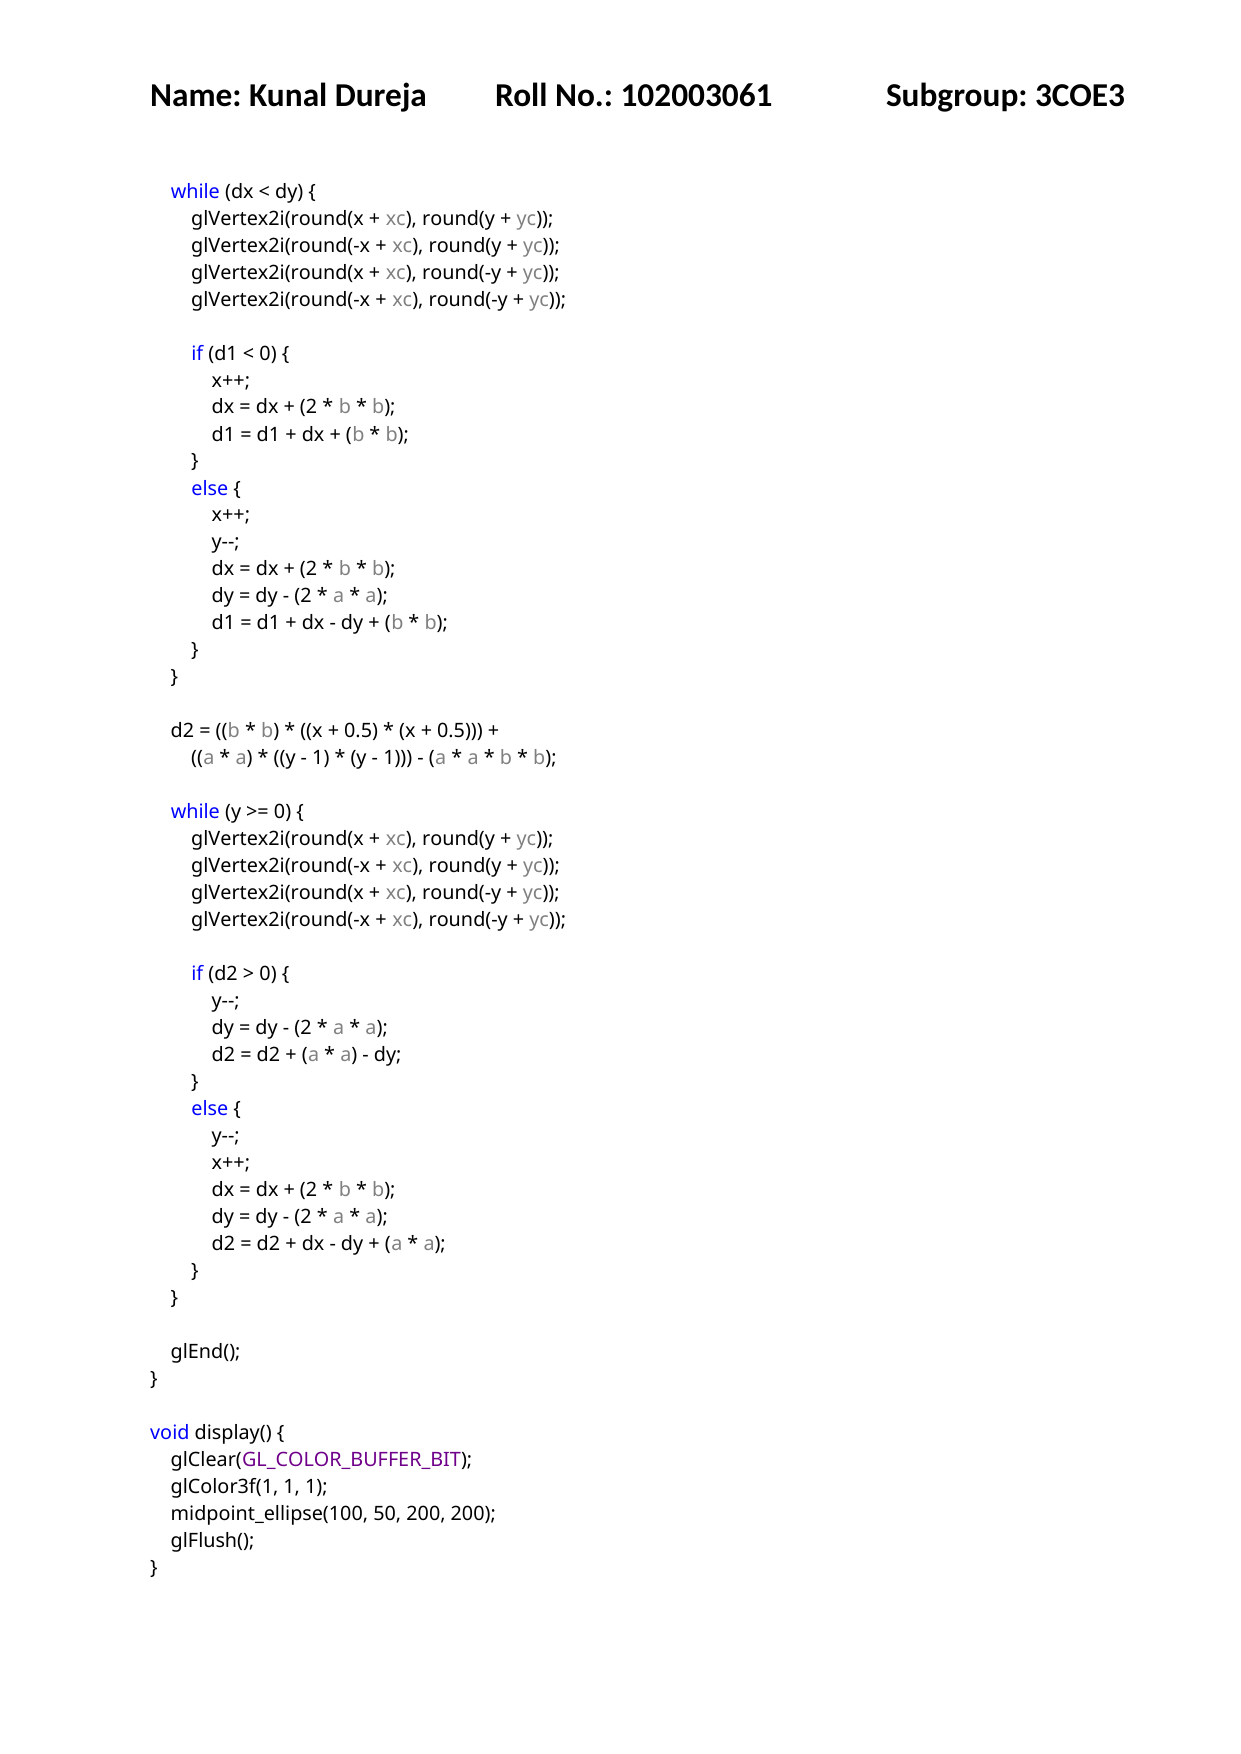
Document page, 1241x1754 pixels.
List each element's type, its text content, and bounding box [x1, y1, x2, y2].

text glFlush(); [150, 1526, 1090, 1553]
text y--; [150, 986, 1090, 1013]
text x++; [150, 366, 1090, 393]
text x++; [150, 501, 1090, 528]
text x++; [150, 1148, 1090, 1175]
text glVertex2i(round(x + xc), round(-y + yc)); [150, 258, 1090, 285]
text glVertex2i(round(-x + xc), round(-y + yc)); [150, 905, 1090, 932]
text } [150, 1283, 1090, 1310]
text } [150, 1553, 1090, 1580]
text glVertex2i(round(-x + xc), round(y + yc)); [150, 231, 1090, 258]
text glEnd(); [150, 1337, 1090, 1364]
text d2 = d2 + dx - dy + (a * a); [150, 1229, 1090, 1256]
text glVertex2i(round(-x + xc), round(-y + yc)); [150, 285, 1090, 312]
text dy = dy - (2 * a * a); [150, 1202, 1090, 1229]
text dx = dx + (2 * b * b); [150, 393, 1090, 420]
text if (d1 < 0) { [150, 339, 1090, 366]
text d1 = d1 + dx + (b * b); [150, 420, 1090, 447]
text d2 = ((b * b) * ((x + 0.5) * (x + 0.5))) + [150, 717, 1090, 743]
text } [150, 1256, 1090, 1283]
text } [150, 636, 1090, 663]
text glColor3f(1, 1, 1); [150, 1472, 1090, 1499]
text while (dx < dy) { [150, 177, 1090, 204]
text dy = dy - (2 * a * a); [150, 582, 1090, 609]
text ((a * a) * ((y - 1) * (y - 1))) - (a * a * b * b); [150, 743, 1090, 771]
text y--; [150, 528, 1090, 555]
text void display() { [150, 1418, 1090, 1445]
text glVertex2i(round(-x + xc), round(y + yc)); [150, 851, 1090, 878]
text midpoint_ellipse(100, 50, 200, 200); [150, 1499, 1090, 1526]
text glClear(GL_COLOR_BUFFER_BIT); [150, 1445, 1090, 1472]
text y--; [150, 1121, 1090, 1148]
text glVertex2i(round(x + xc), round(-y + yc)); [150, 878, 1090, 905]
text } [150, 1364, 1090, 1391]
text dx = dx + (2 * b * b); [150, 1175, 1090, 1202]
text d1 = d1 + dx - dy + (b * b); [150, 609, 1090, 636]
text if (d2 > 0) { [150, 959, 1090, 986]
text dx = dx + (2 * b * b); [150, 555, 1090, 582]
text else { [150, 474, 1090, 501]
text } [150, 663, 1090, 689]
text d2 = d2 + (a * a) - dy; [150, 1040, 1090, 1067]
text } [150, 447, 1090, 474]
text } [150, 1067, 1090, 1094]
text while (y >= 0) { [150, 797, 1090, 824]
text glVertex2i(round(x + xc), round(y + yc)); [150, 824, 1090, 851]
text else { [150, 1094, 1090, 1121]
text glVertex2i(round(x + xc), round(y + yc)); [150, 204, 1090, 231]
text dy = dy - (2 * a * a); [150, 1013, 1090, 1040]
